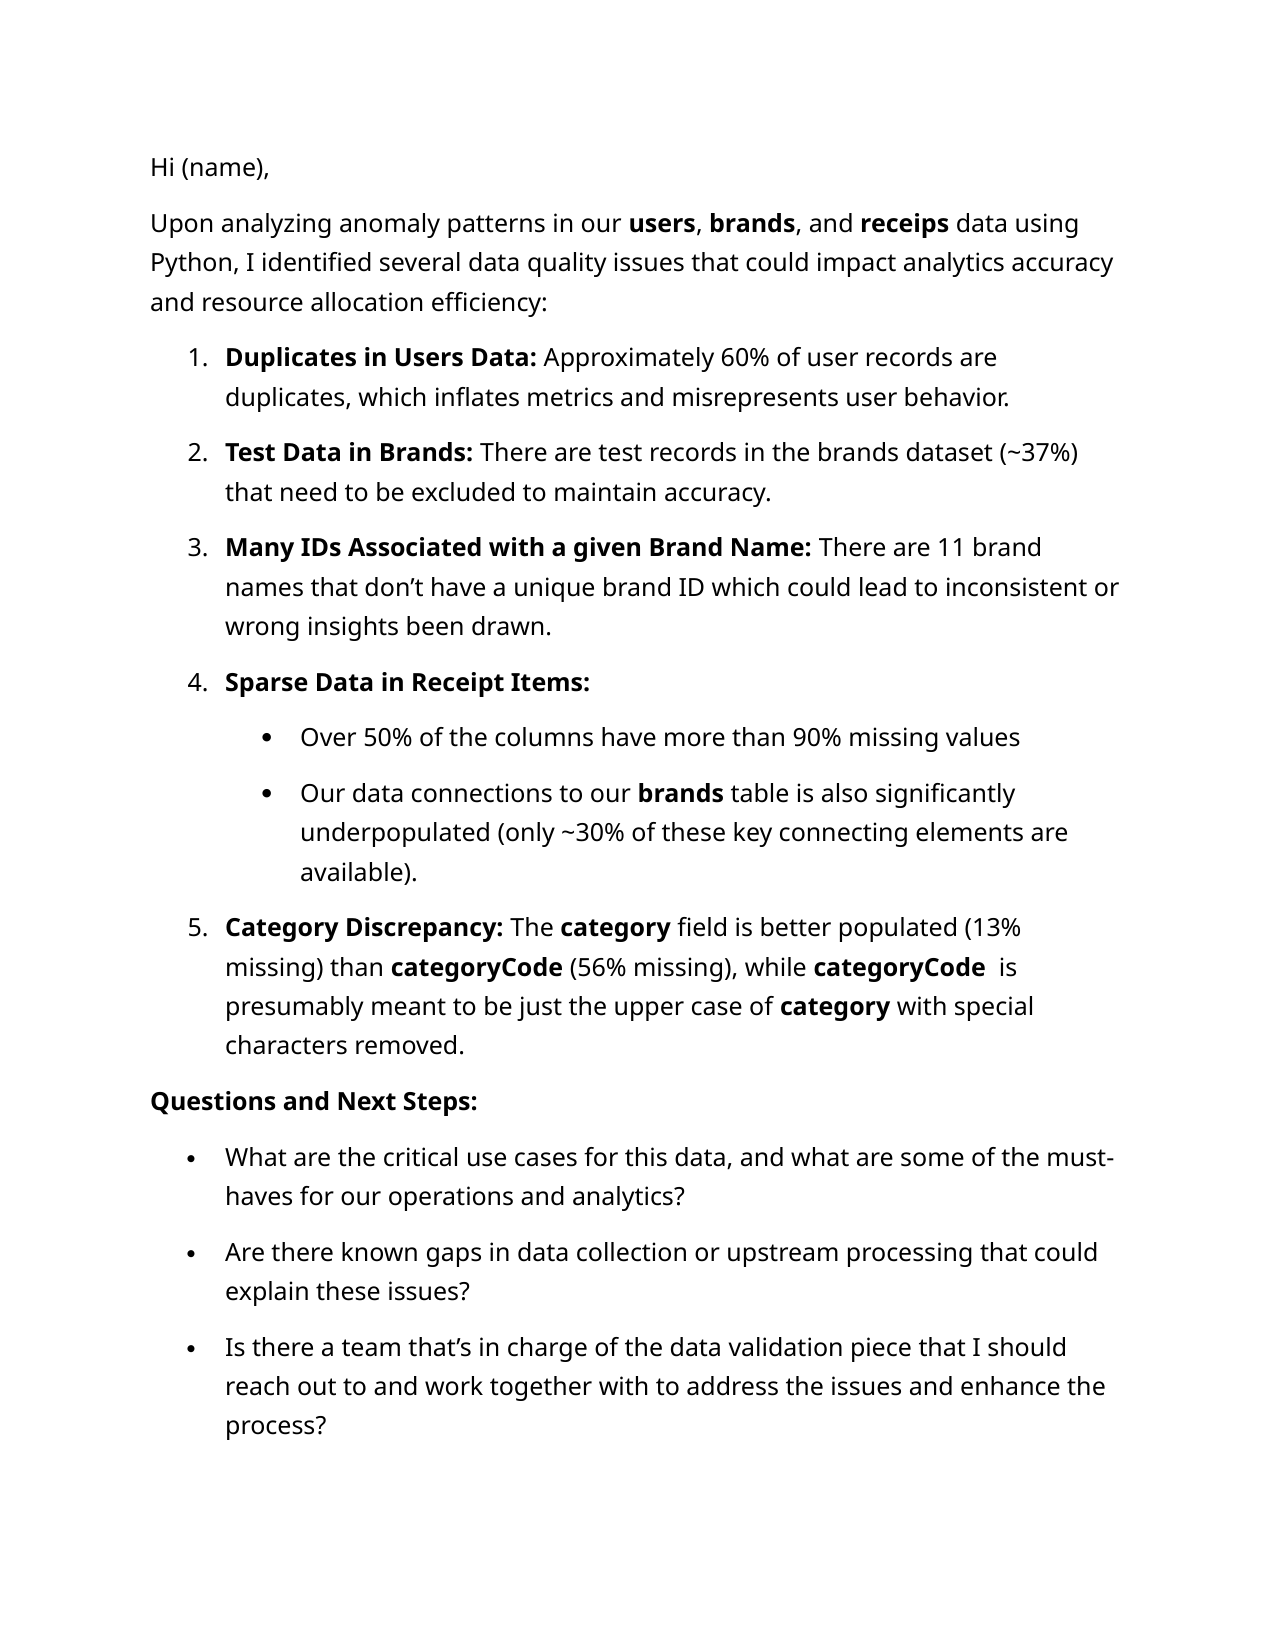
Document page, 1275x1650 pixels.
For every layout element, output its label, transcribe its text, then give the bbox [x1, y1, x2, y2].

list Sparse Data in Receipt Items: [187, 664, 1125, 698]
list What are the critical use cases for this data, and what are some of the must-haves for our operations and analytics? [187, 1139, 1125, 1212]
text Hi (name), [150, 150, 1125, 184]
text Upon analyzing anomaly patterns in our users, brands, and receips data using Python, I identified several data quality issues that could impact analytics accuracy and resource allocation efficiency: [150, 206, 1125, 318]
list Over 50% of the columns have more than 90% missing values [262, 720, 1125, 754]
list Our data connections to our brands table is also significantly underpopulated (only ~30% of these key connecting elements are available). [262, 776, 1125, 888]
list Duplicates in Users Data: Approximately 60% of user records are duplicates, which inflates metrics and misrepresents user behavior. [187, 340, 1125, 413]
list Test Data in Brands: There are test records in the brands dataset (~37%) that need to be excluded to maintain accuracy. [187, 435, 1125, 508]
text Questions and Next Steps: [150, 1083, 1125, 1117]
list Category Discrepancy: The category field is better populated (13% missing) than categoryCode (56% missing), while categoryCode is presumably meant to be just the upper case of category with special characters removed. [187, 910, 1125, 1062]
list Are there known gaps in data collection or upstream processing that could explain these issues? [187, 1234, 1125, 1307]
list Is there a team that’s in charge of the data validation piece that I should reach out to and work together with to address the issues and enhance the process? [187, 1329, 1125, 1442]
list Many IDs Associated with a given Brand Name: There are 11 brand names that don’t have a unique brand ID which could lead to inconsistent or wrong insights been drawn. [187, 530, 1125, 642]
